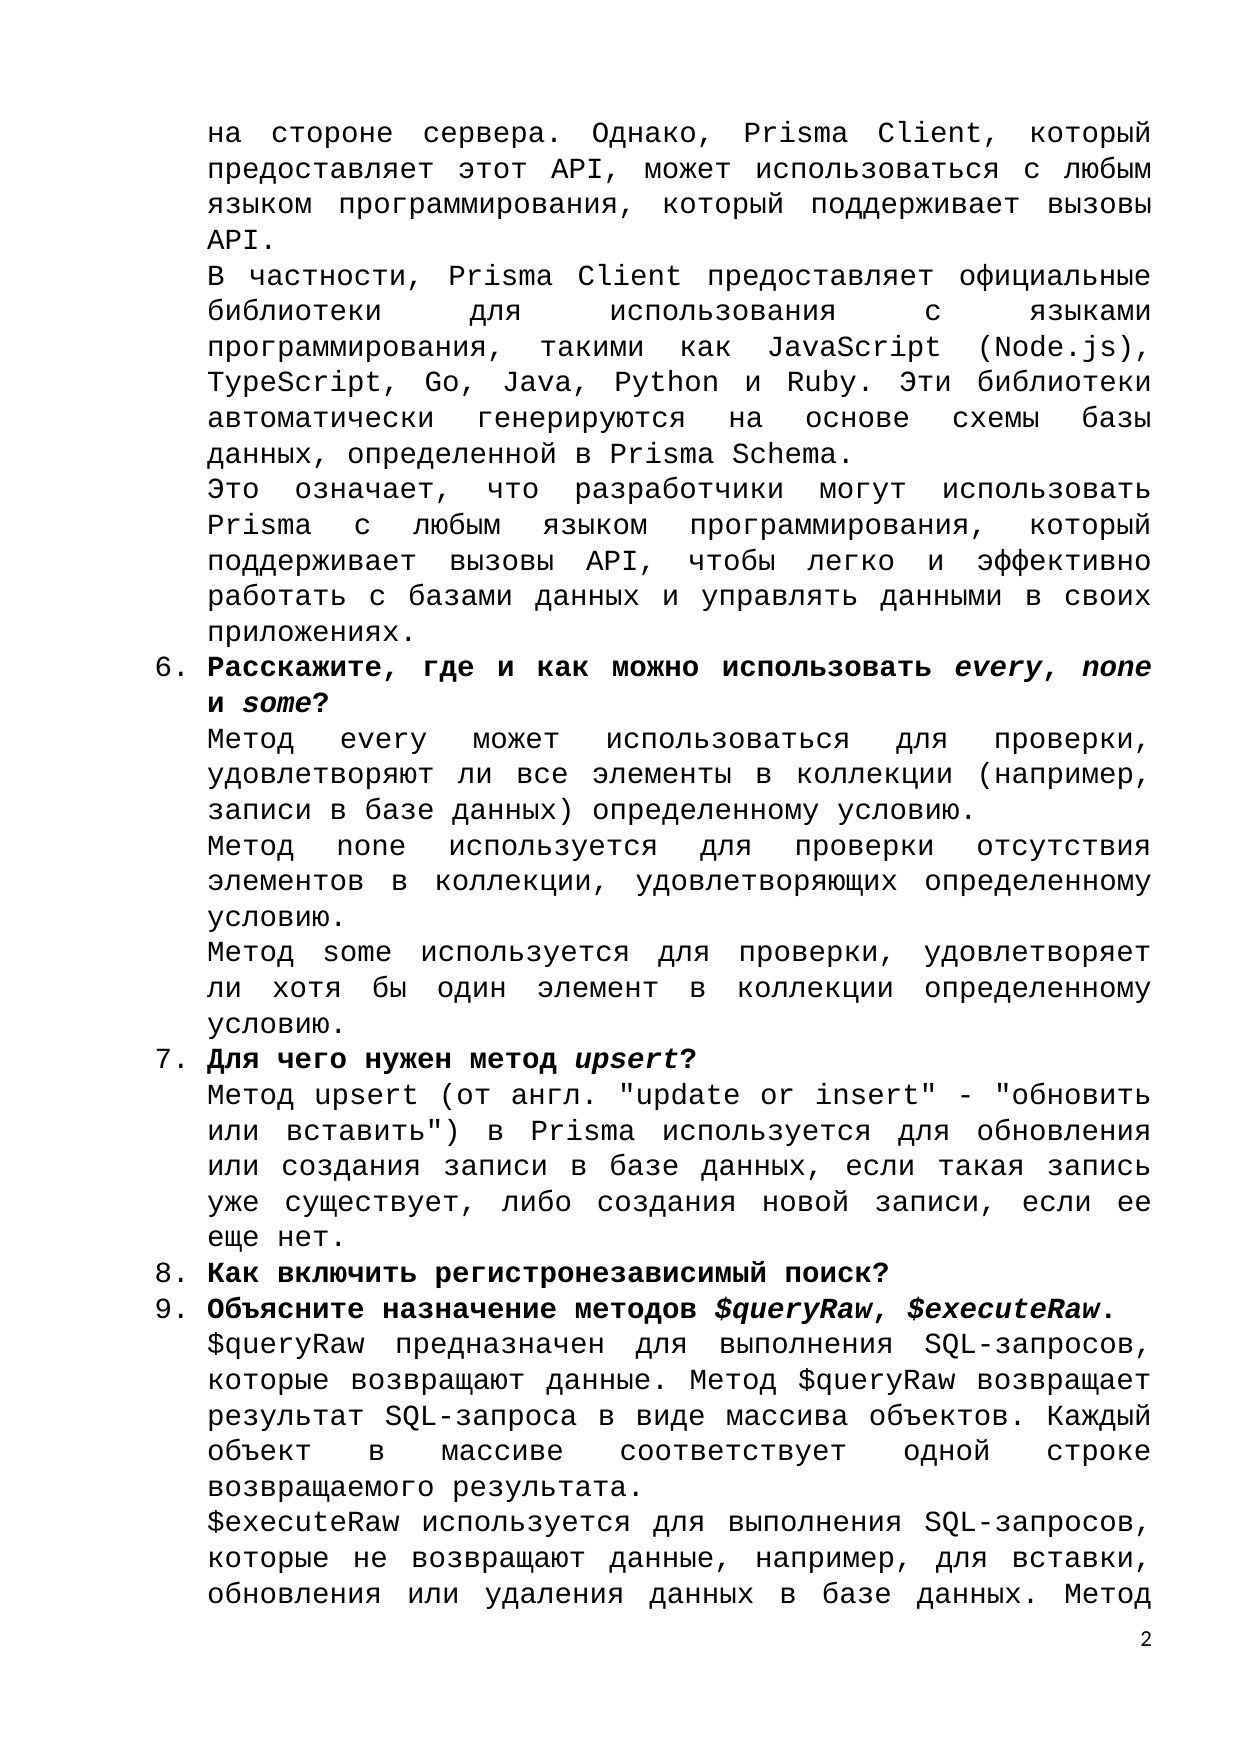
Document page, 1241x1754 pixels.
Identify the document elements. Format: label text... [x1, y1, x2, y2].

list В частности, Prisma Client предоставляет официальные библиотеки для использования с языками программирования, такими как JavaScript (Node.js), TypeScript, Go, Java, Python и Ruby. Эти библиотеки автоматически генерируются на основе схемы базы данных, определенной в Prisma Schema. [207, 261, 1152, 472]
list Объясните назначение методов $queryRaw, $executeRaw. [207, 1294, 1152, 1327]
list Расскажите, где и как можно использовать every, none и some? [207, 652, 1152, 721]
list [207, 1507, 1152, 1612]
list Метод some используется для проверки, удовлетворяет ли хотя бы один элемент в коллекции определенному условию. [207, 937, 1152, 1042]
list Метод upsert (от англ. "update or insert" - "обновить или вставить") в Prisma используется для обновления или создания записи в базе данных, если такая запись уже существует, либо создания новой записи, если ее еще нет. [207, 1080, 1152, 1256]
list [207, 118, 1152, 258]
list Для чего нужен метод upsert? [207, 1044, 1152, 1077]
list Это означает, что разработчики могут использовать Prisma с любым языком программирования, который поддерживает вызовы API, чтобы легко и эффективно работать с базами данных и управлять данными в своих приложениях. [207, 474, 1152, 650]
list Как включить регистронезависимый поиск? [207, 1258, 1152, 1291]
list Метод every может использоваться для проверки, удовлетворяют ли все элементы в коллекции (например, записи в базе данных) определенному условию. [207, 724, 1152, 828]
list Метод none используется для проверки отсутствия элементов в коллекции, удовлетворяющих определенному условию. [207, 831, 1152, 935]
list $queryRaw предназначен для выполнения SQL-запросов, которые возвращают данные. Метод $queryRaw возвращает результат SQL-запроса в виде массива объектов. Каждый объект в массиве соответствует одной строке возвращаемого результата. [207, 1329, 1152, 1505]
